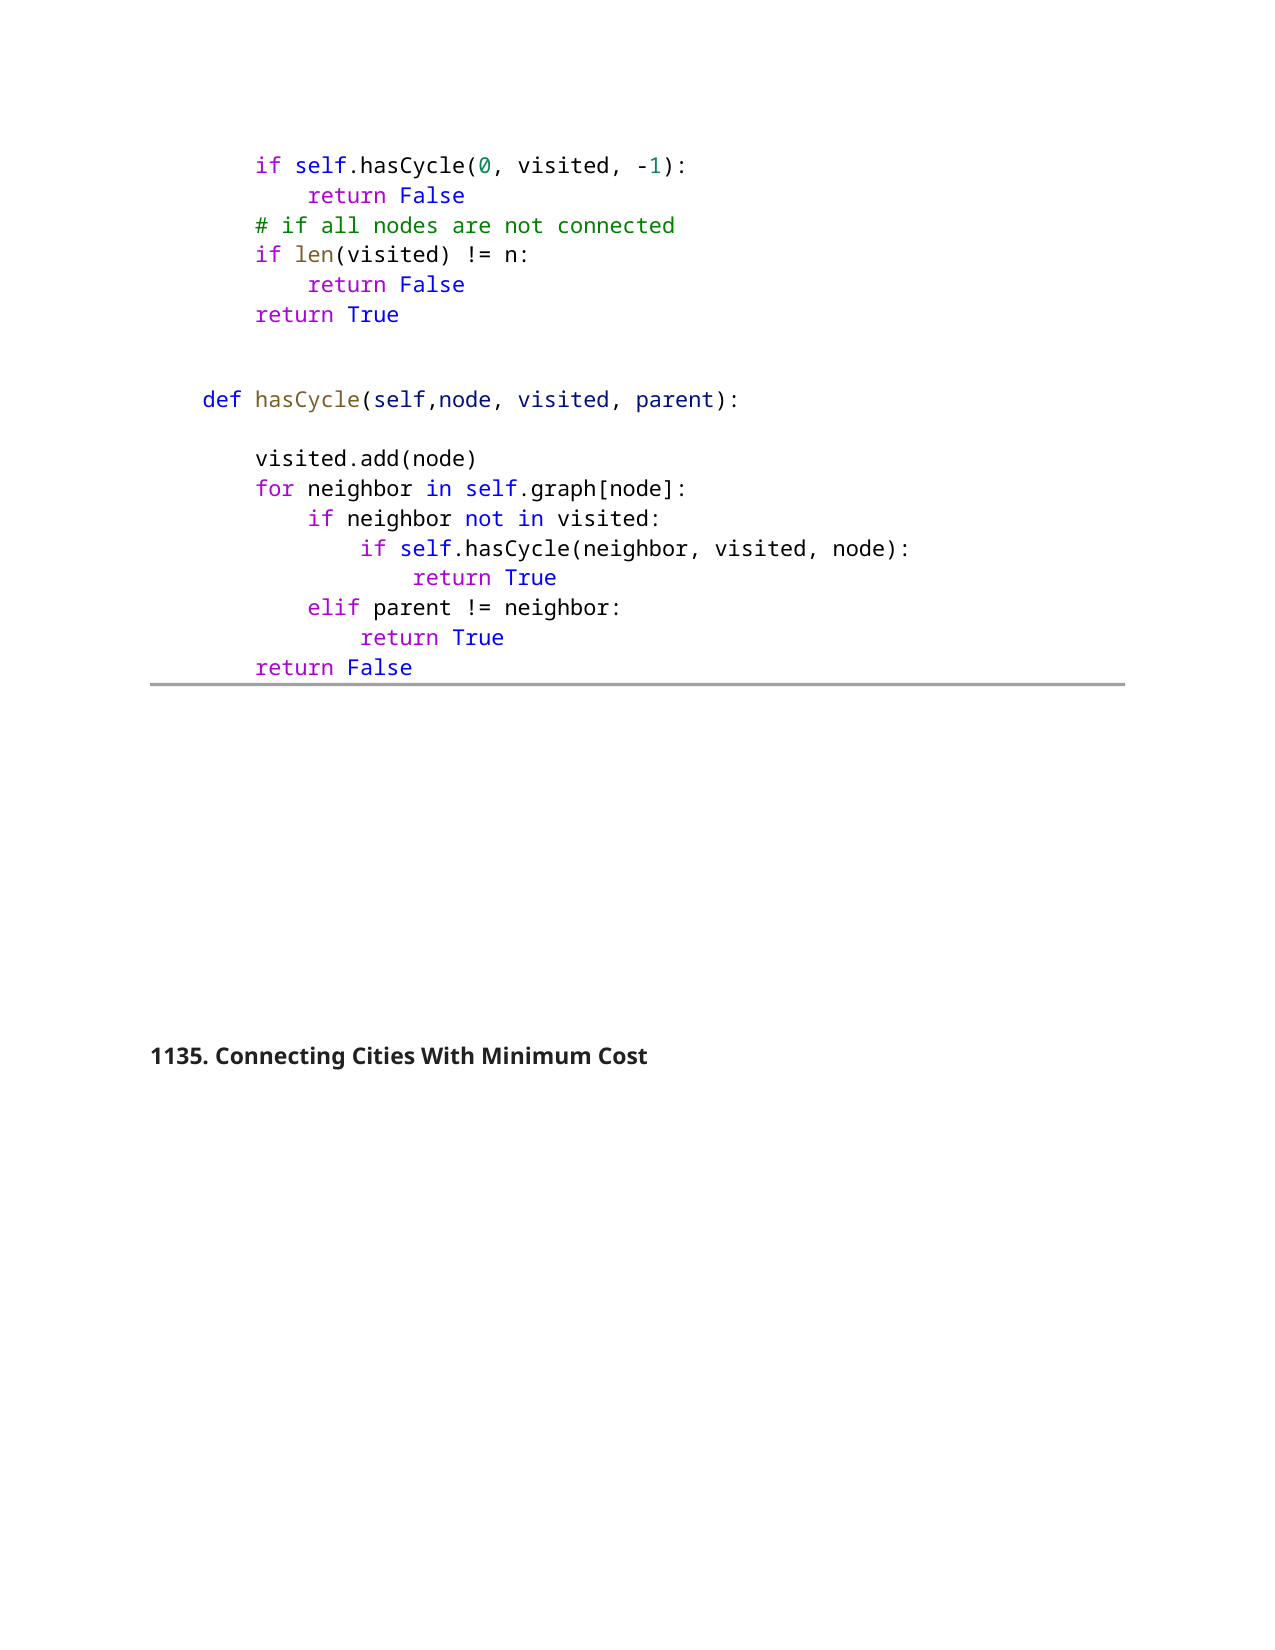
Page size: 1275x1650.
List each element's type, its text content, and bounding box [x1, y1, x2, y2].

text for neighbor in self.graph[node]: [150, 473, 1125, 503]
text return False [150, 652, 1125, 681]
text elif parent != neighbor: [150, 592, 1125, 622]
text return False [150, 269, 1125, 299]
text def hasCycle(self,node, visited, parent): [150, 383, 1125, 413]
text return True [150, 622, 1125, 652]
text visited.add(node) [150, 443, 1125, 473]
text if neighbor not in visited: [150, 503, 1125, 532]
text return False [150, 180, 1125, 209]
text return True [150, 299, 1125, 329]
text if self.hasCycle(0, visited, -1): [150, 150, 1125, 180]
text 1135. Connecting Cities With Minimum Cost [150, 1010, 1125, 1071]
text return True [150, 562, 1125, 592]
text # if all nodes are not connected [150, 209, 1125, 239]
text if len(visited) != n: [150, 239, 1125, 269]
text if self.hasCycle(neighbor, visited, node): [150, 532, 1125, 562]
